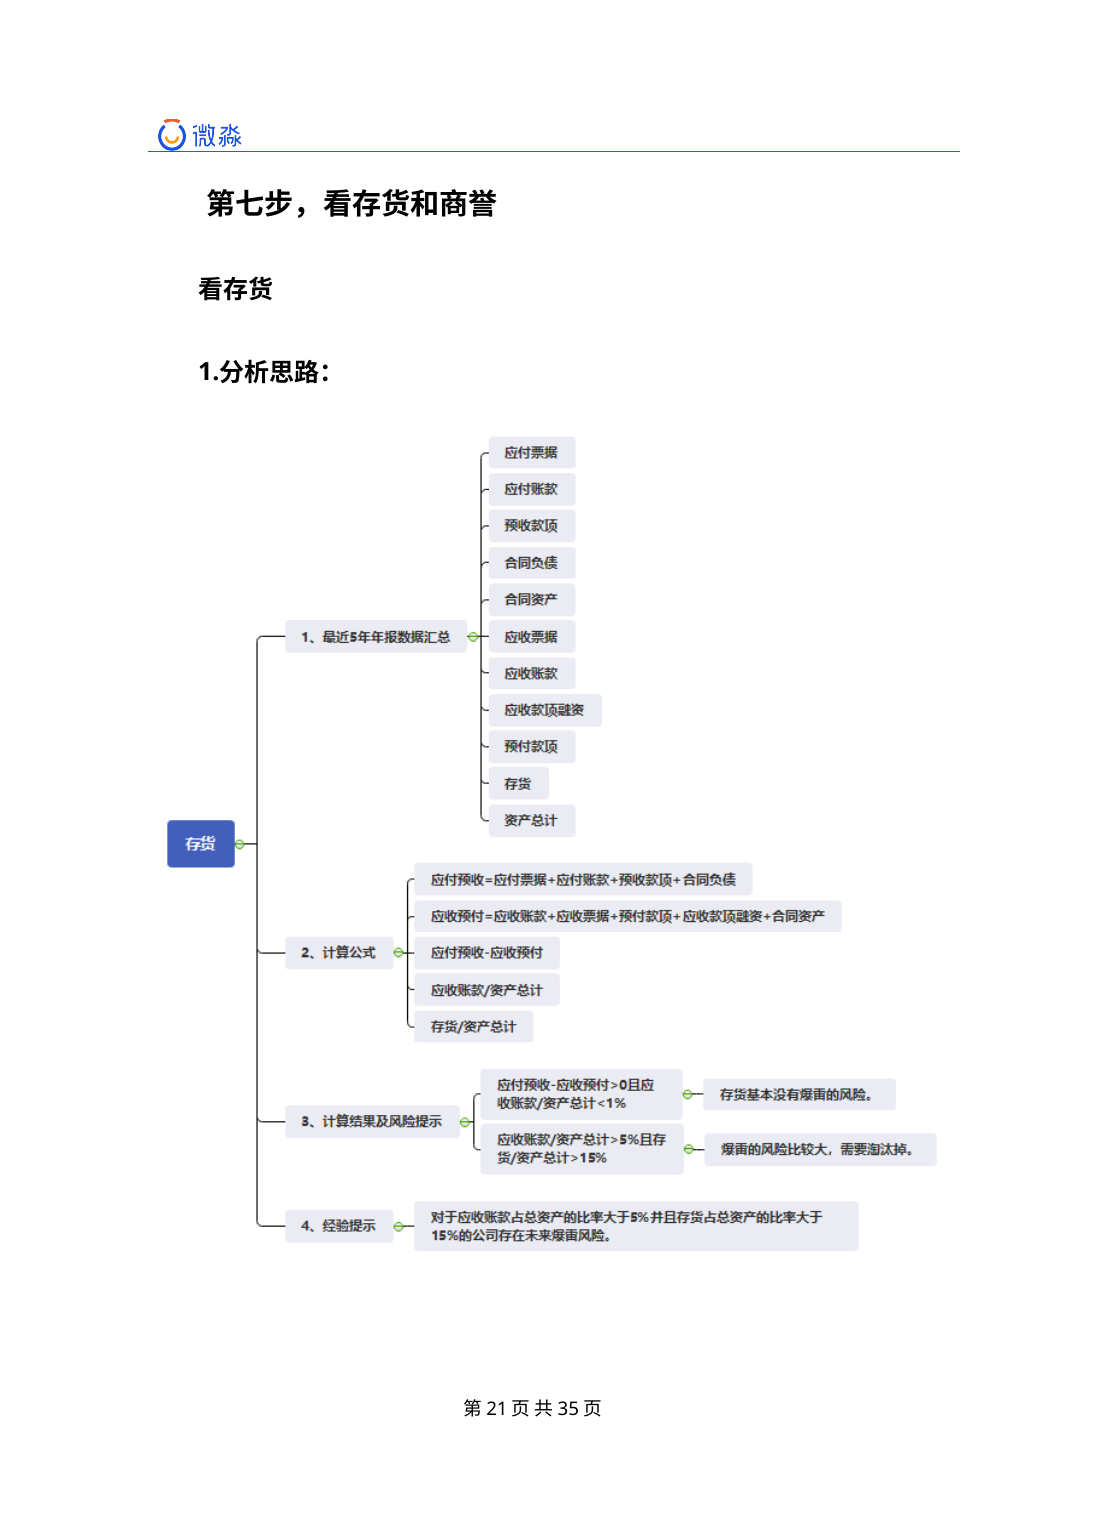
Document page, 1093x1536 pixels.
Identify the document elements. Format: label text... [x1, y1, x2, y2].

picture [165, 421, 943, 1256]
picture [158, 119, 242, 151]
text 1.分析思路： [148, 338, 960, 403]
text 第七步，看存货和商誉 [148, 169, 960, 234]
text 看存货 [148, 255, 960, 320]
